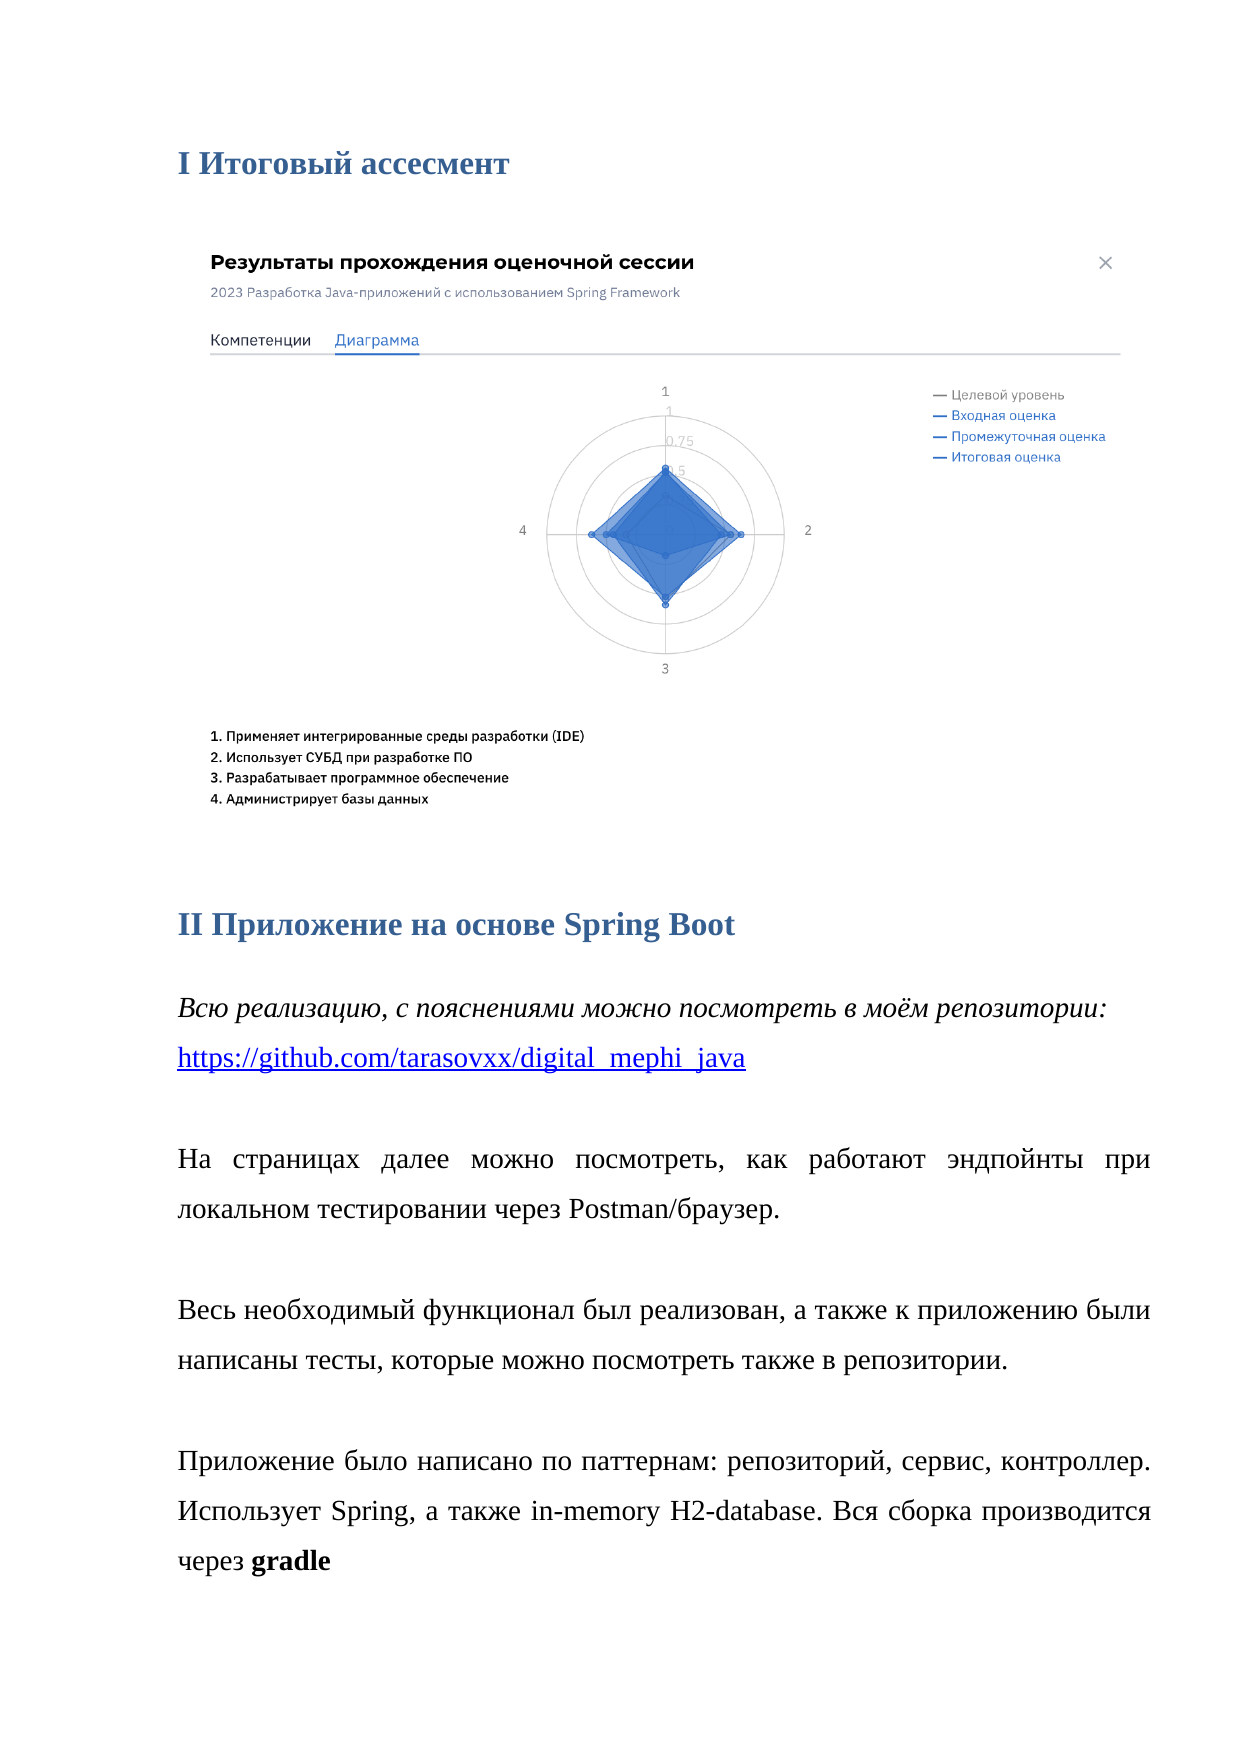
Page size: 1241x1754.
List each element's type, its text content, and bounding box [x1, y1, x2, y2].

text На страницах далее можно посмотреть, как работают эндпойнты при локальном тестировании через Postman/браузер. [177, 1141, 1152, 1225]
subtitle I Итоговый ассесмент [177, 143, 1152, 181]
text Приложение было написано по паттернам: репозиторий, сервис, контроллер. Использует Spring, а также in-memory H2-database. Вся сборка производится через gradle [177, 1443, 1152, 1577]
text Весь необходимый функционал был реализован, а также к приложению были написаны тесты, которые можно посмотреть также в репозитории. [177, 1292, 1152, 1376]
subtitle II Приложение на основе Spring Boot [177, 904, 1152, 942]
text Всю реализацию, с пояснениями можно посмотреть в моём репозитории: [177, 990, 1152, 1023]
text https://github.com/tarasovxx/digital_mephi_java [177, 1040, 1152, 1074]
picture [177, 225, 1152, 831]
